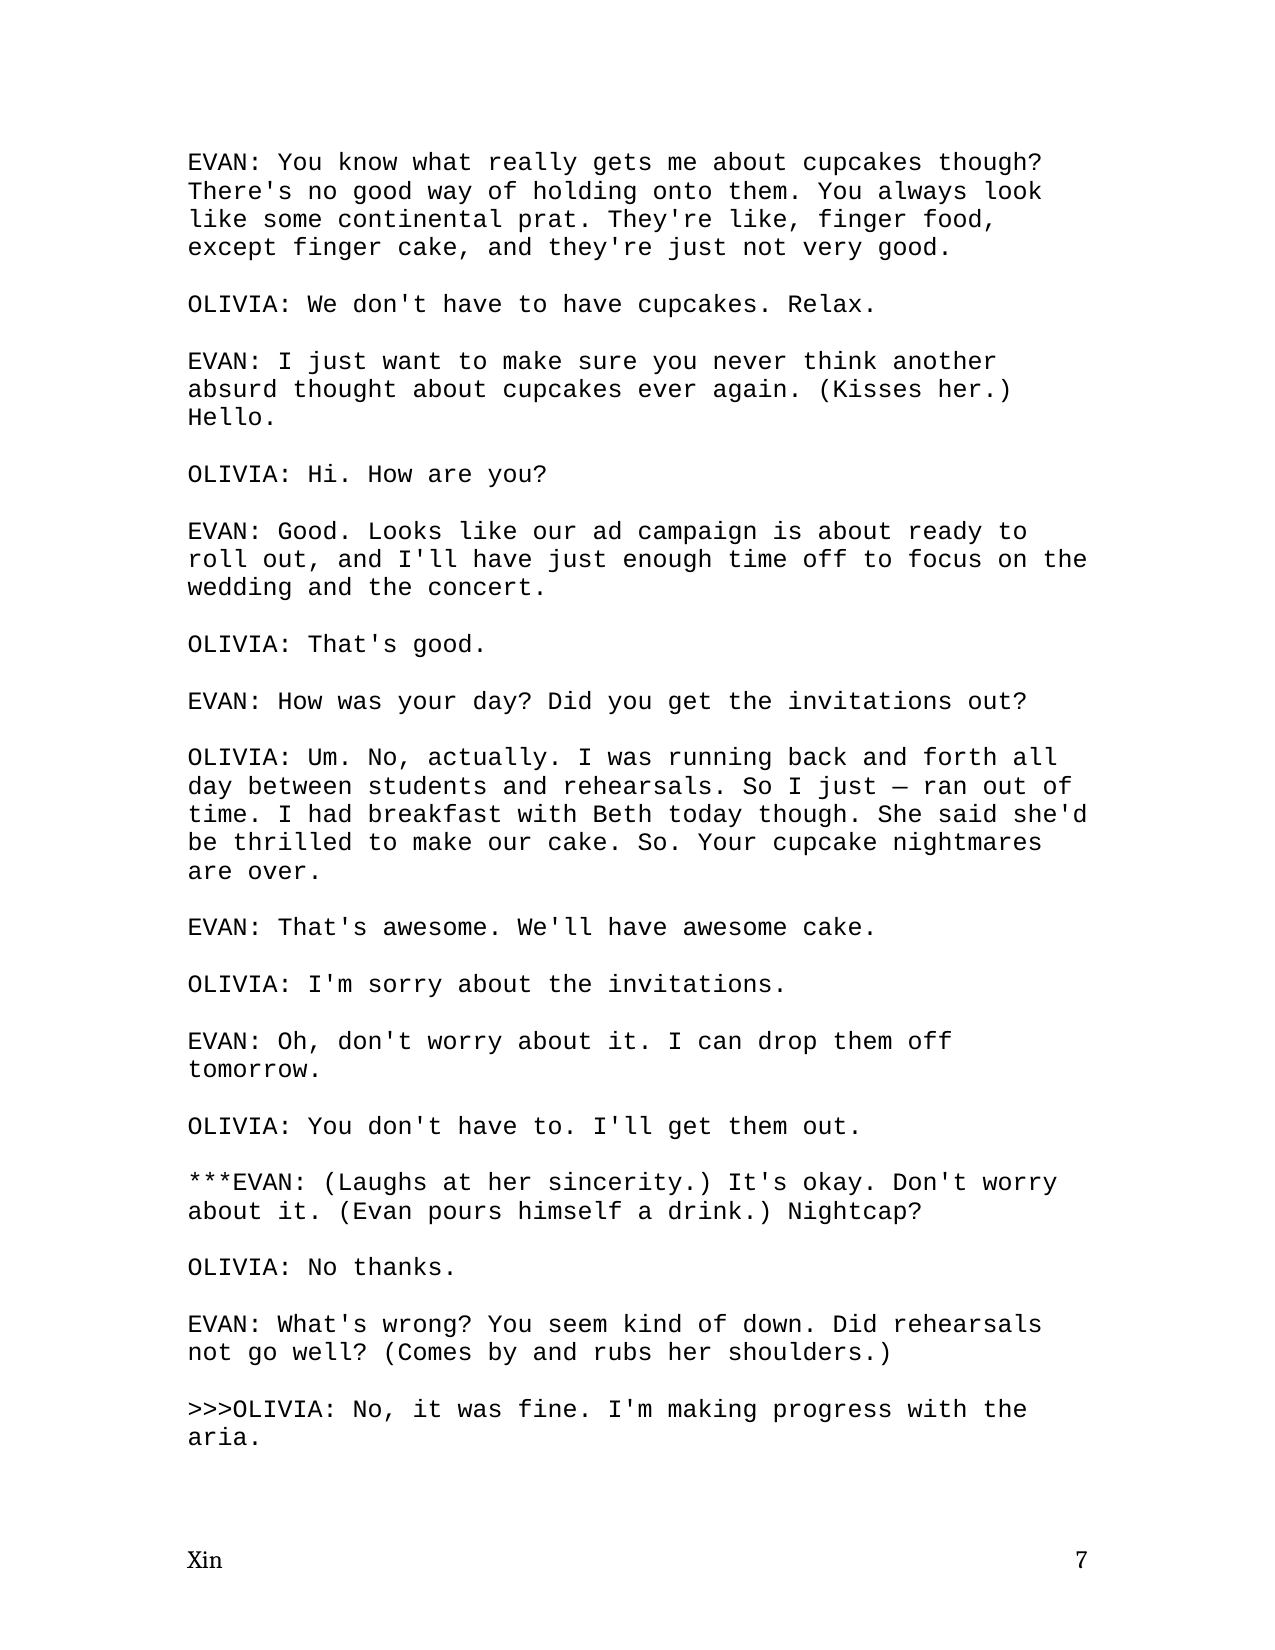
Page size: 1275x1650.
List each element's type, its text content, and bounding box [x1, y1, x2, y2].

text EVAN: Good. Looks like our ad campaign is about ready to roll out, and I'll have just enough time off to focus on the wedding and the concert. [187, 518, 1087, 603]
text ***EVAN: (Laughs at her sincerity.) It's okay. Don't worry about it. (Evan pours himself a drink.) Nightcap? [187, 1170, 1087, 1227]
text OLIVIA: I'm sorry about the invitations. [187, 972, 1087, 1000]
text OLIVIA: Um. No, actually. I was running back and forth all day between students and rehearsals. So I just — ran out of time. I had breakfast with Beth today though. She said she'd be thrilled to make our cake. So. Your cupcake nightmares are over. [187, 745, 1087, 887]
text OLIVIA: Hi. How are you? [187, 462, 1087, 490]
text EVAN: Oh, don't worry about it. I can drop them off tomorrow. [187, 1028, 1087, 1085]
text >>>OLIVIA: No, it was fine. I'm making progress with the aria. [187, 1397, 1087, 1453]
text EVAN: You know what really gets me about cupcakes though? There's no good way of holding onto them. You always look like some continental prat. They're like, finger food, except finger cake, and they're just not very good. [187, 150, 1087, 263]
text OLIVIA: We don't have to have cupcakes. Relax. [187, 292, 1087, 320]
text EVAN: How was your day? Did you get the invitations out? [187, 688, 1087, 717]
text EVAN: What's wrong? You seem kind of down. Did rehearsals not go well? (Comes by and rubs her shoulders.) [187, 1312, 1087, 1368]
text OLIVIA: You don't have to. I'll get them out. [187, 1113, 1087, 1142]
text EVAN: I just want to make sure you never think another absurd thought about cupcakes ever again. (Kisses her.) Hello. [187, 348, 1087, 433]
text EVAN: That's awesome. We'll have awesome cake. [187, 915, 1087, 943]
text OLIVIA: That's good. [187, 632, 1087, 660]
text OLIVIA: No thanks. [187, 1255, 1087, 1283]
